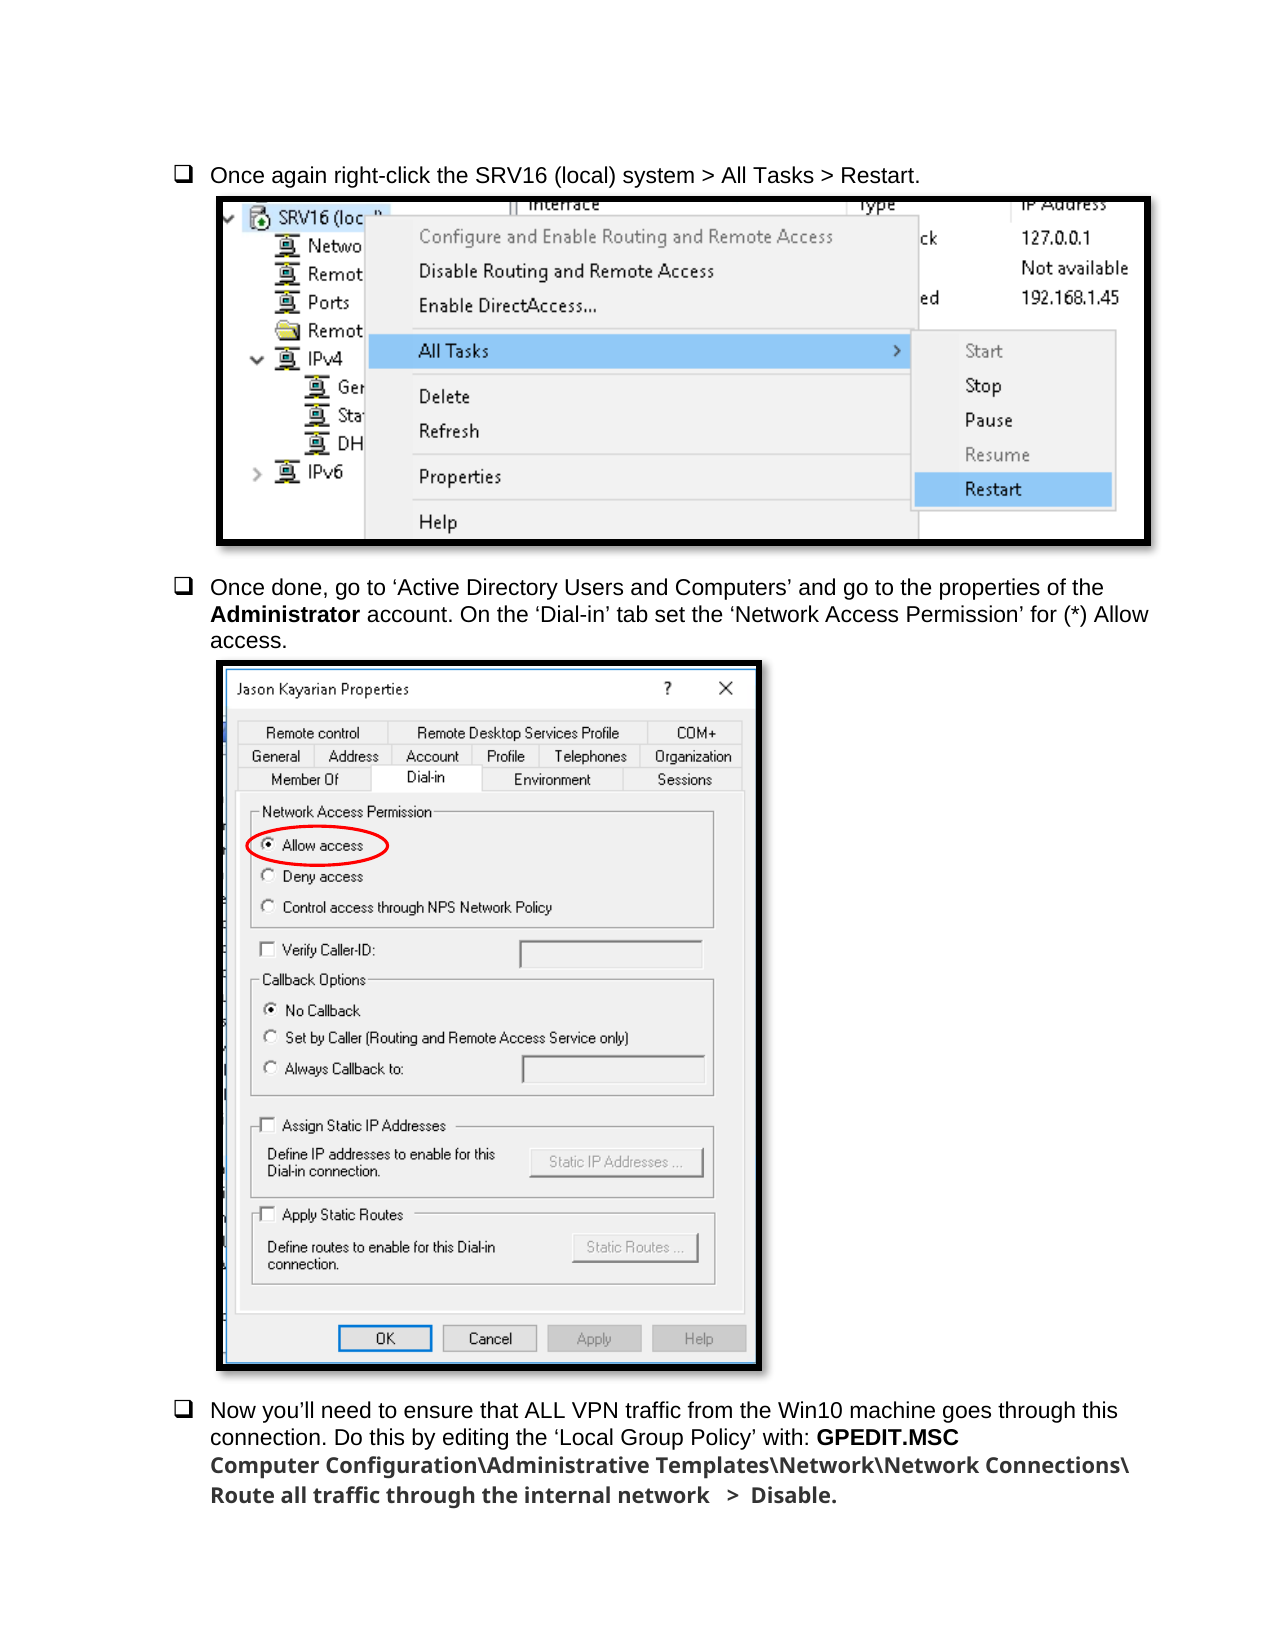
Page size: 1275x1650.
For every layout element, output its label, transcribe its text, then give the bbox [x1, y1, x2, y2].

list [172, 1397, 1155, 1510]
picture [223, 202, 1144, 539]
picture [223, 666, 756, 1364]
